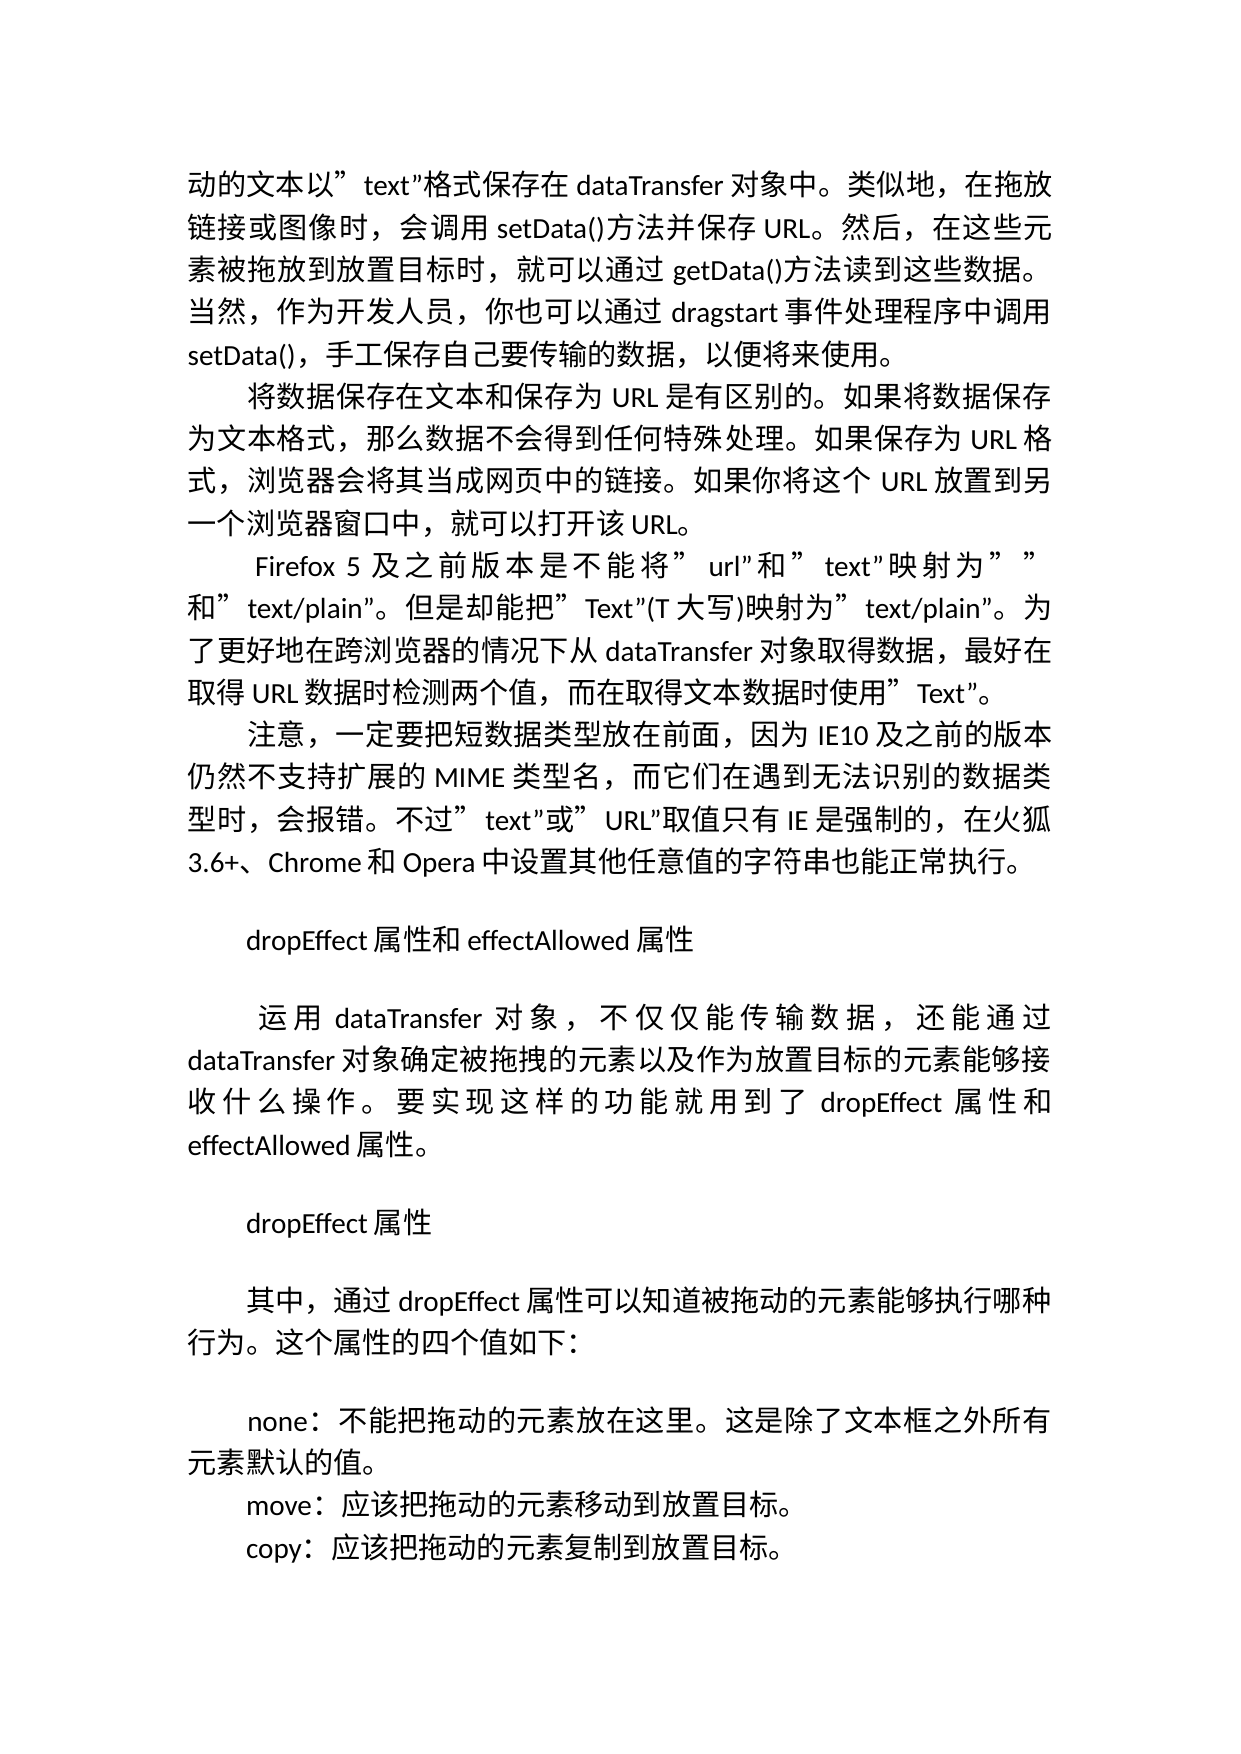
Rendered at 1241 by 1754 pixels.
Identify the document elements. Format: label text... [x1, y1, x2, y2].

text copy：应该把拖动的元素复制到放置目标。 [187, 1524, 1053, 1567]
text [187, 162, 1053, 373]
text move：应该把拖动的元素移动到放置目标。 [187, 1482, 1053, 1524]
text 其中，通过dropEffect属性可以知道被拖动的元素能够执行哪种行为。这个属性的四个值如下： [187, 1277, 1053, 1362]
text 将数据保存在文本和保存为URL是有区别的。如果将数据保存为文本格式，那么数据不会得到任何特殊处理。如果保存为URL格式，浏览器会将其当成网页中的链接。如果你将这个URL放置到另一个浏览器窗口中，就可以打开该URL。 [187, 373, 1053, 543]
text none：不能把拖动的元素放在这里。这是除了文本框之外所有元素默认的值。 [187, 1397, 1053, 1482]
text 注意，一定要把短数据类型放在前面，因为IE10及之前的版本仍然不支持扩展的MIME类型名，而它们在遇到无法识别的数据类型时，会报错。不过”text”或”URL”取值只有IE是强制的，在火狐3.6+、Chrome和Opera中设置其他任意值的字符串也能正常执行。 [187, 712, 1053, 881]
text dropEffect属性和effectAllowed属性 [187, 917, 1053, 959]
text dropEffect属性 [187, 1199, 1053, 1242]
text Firefox 5及之前版本是不能将”url”和”text”映射为””和”text/plain”。但是却能把”Text”(T大写)映射为”text/plain”。为了更好地在跨浏览器的情况下从dataTransfer对象取得数据，最好在取得URL数据时检测两个值，而在取得文本数据时使用”Text”。 [187, 543, 1053, 712]
text 运用dataTransfer对象，不仅仅能传输数据，还能通过dataTransfer对象确定被拖拽的元素以及作为放置目标的元素能够接收什么操作。要实现这样的功能就用到了dropEffect属性和effectAllowed属性。 [187, 994, 1053, 1164]
